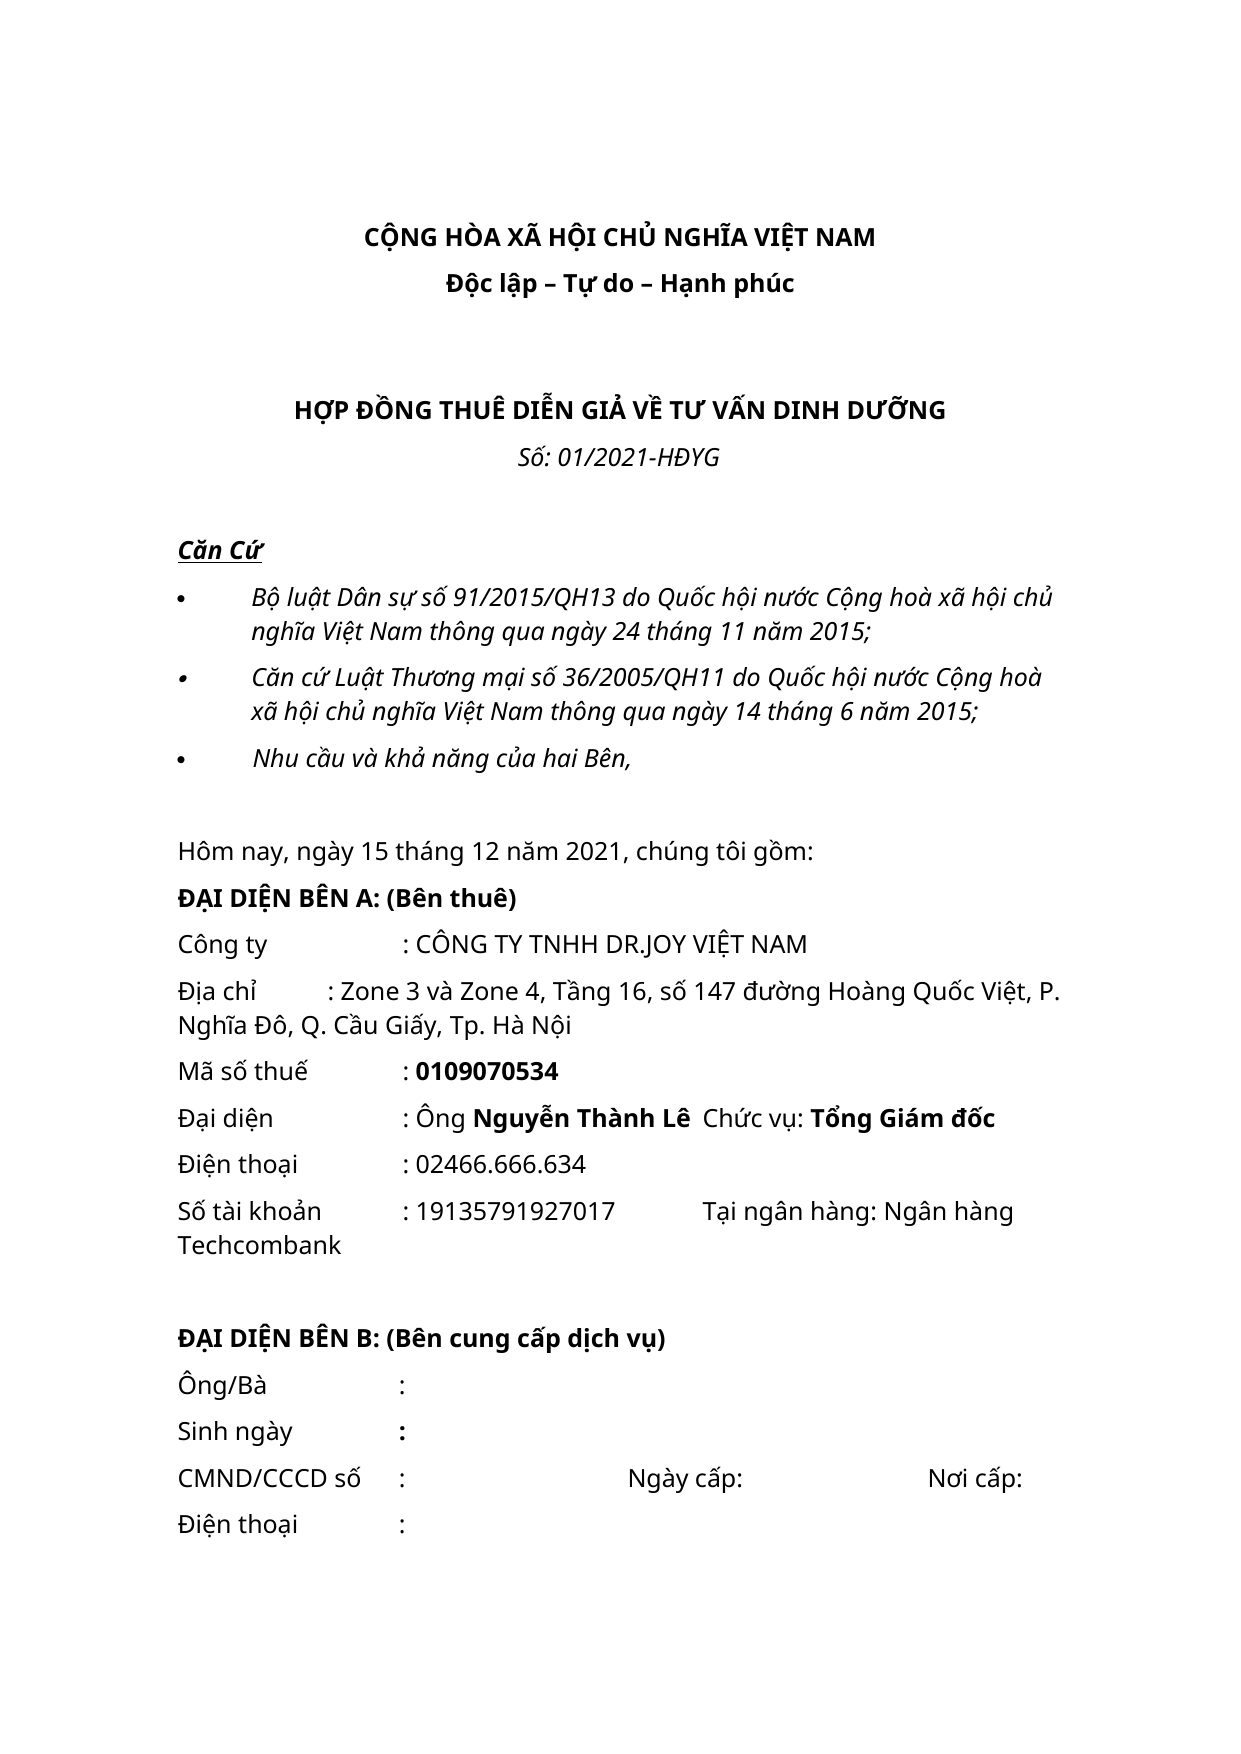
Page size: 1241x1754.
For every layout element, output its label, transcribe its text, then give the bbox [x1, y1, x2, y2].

text Mã số thuế : 0109070534 [177, 1054, 1063, 1088]
text Địa chỉ : Zone 3 và Zone 4, Tầng 16, số 147 đường Hoàng Quốc Việt, P. Nghĩa Đô, Q. Cầu Giấy, Tp. Hà Nội [177, 973, 1063, 1041]
text Đại diện : Ông Nguyễn Thành Lê Chức vụ: Tổng Giám đốc [177, 1101, 1152, 1134]
text CMND/CCCD số : Ngày cấp: Nơi cấp: [177, 1461, 1063, 1494]
text Điện thoại : [177, 1507, 1063, 1541]
list Bộ luật Dân sự số 91/2015/QH13 do Quốc hội nước Cộng hoà xã hội chủ nghĩa Việt Nam thông qua ngày 24 tháng 11 năm 2015; [177, 579, 1063, 647]
text Điện thoại : 02466.666.634 [177, 1147, 1063, 1181]
list Căn cứ Luật Thương mại số 36/2005/QH11 do Quốc hội nước Cộng hoà xã hội chủ nghĩa Việt Nam thông qua ngày 14 tháng 6 năm 2015; [177, 660, 1063, 728]
text ĐẠI DIỆN BÊN B: (Bên cung cấp dịch vụ) [177, 1321, 1063, 1355]
text ĐẠI DIỆN BÊN A: (Bên thuê) [177, 880, 1063, 914]
text Hôm nay, ngày 15 tháng 12 năm 2021, chúng tôi gồm: [177, 834, 1063, 868]
text Căn Cứ [177, 533, 1063, 567]
text HỢP ĐỒNG THUÊ DIỄN GIẢ VỀ TƯ VẤN DINH DƯỠNG [177, 393, 1063, 427]
text Số tài khoản : 19135791927017 Tại ngân hàng: Ngân hàng Techcombank [177, 1194, 1137, 1262]
text Sinh ngày : [177, 1414, 1063, 1448]
text Độc lập – Tự do – Hạnh phúc [177, 266, 1063, 300]
text Số: 01/2021-HĐYG [177, 439, 1063, 474]
text Công ty : CÔNG TY TNHH DR.JOY VIỆT NAM [177, 927, 1063, 961]
text CỘNG HÒA XÃ HỘI CHỦ NGHĨA VIỆT NAM [177, 219, 1063, 253]
text Ông/Bà : [177, 1367, 1063, 1401]
list Nhu cầu và khả năng của hai Bên, [177, 741, 1063, 774]
